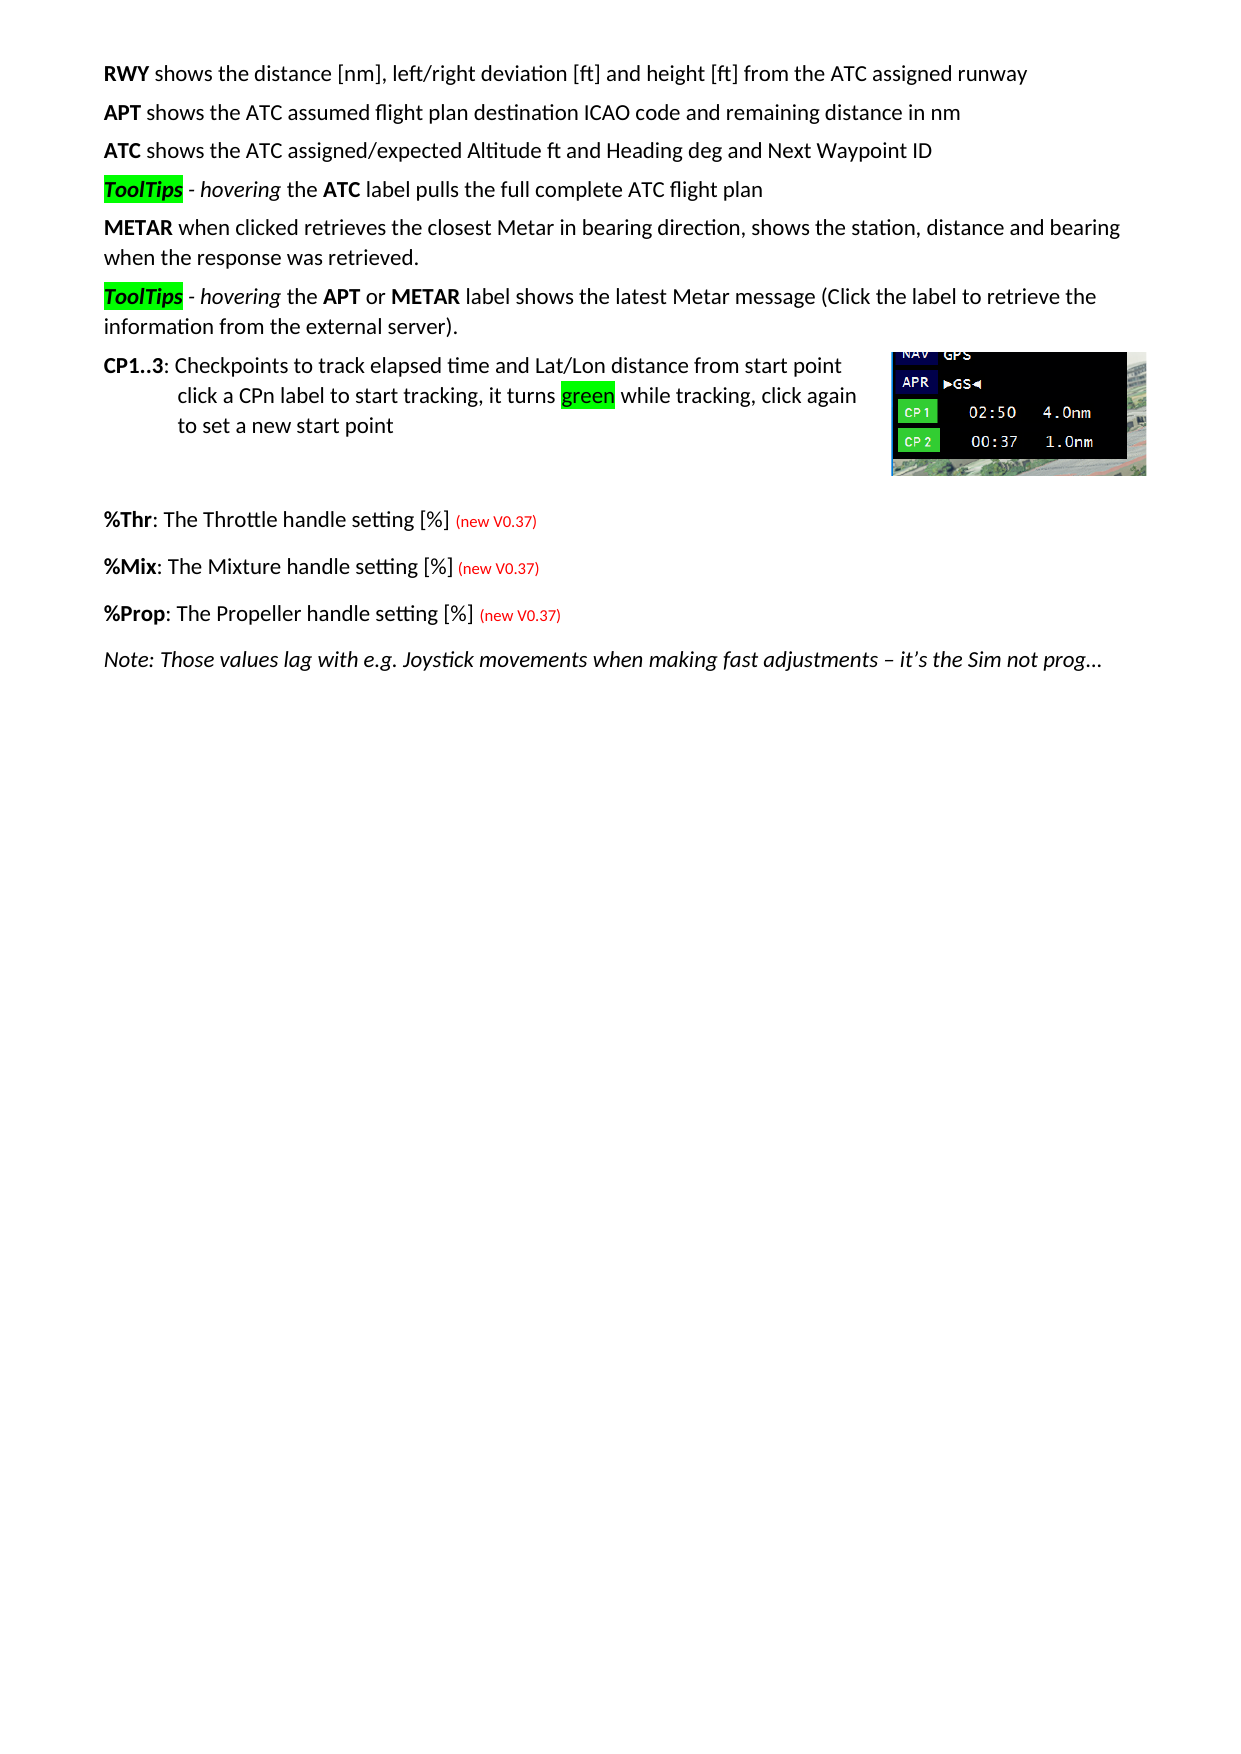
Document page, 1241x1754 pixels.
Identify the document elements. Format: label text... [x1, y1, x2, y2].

text %Thr: The Throttle handle setting [%] (new V0.37) [103, 505, 1167, 533]
text METAR when clicked retrieves the closest Metar in bearing direction, shows the station, distance and bearing when the response was retrieved. [103, 213, 1167, 271]
text RWY shows the distance [nm], left/right deviation [ft] and height [ft] from the ATC assigned runway [103, 59, 1167, 87]
text %Prop: The Propeller handle setting [%] (new V0.37) [103, 599, 1167, 627]
text APT shows the ATC assumed flight plan destination ICAO code and remaining distance in nm [103, 98, 1167, 126]
text ToolTips - hovering the APT or METAR label shows the latest Metar message (Click the label to retrieve the information from the external server). [103, 282, 1167, 340]
text ToolTips - hovering the ATC label pulls the full complete ATC flight plan [183, 175, 1167, 203]
text ATC shows the ATC assigned/expected Altitude ft and Heading deg and Next Waypoint ID [103, 136, 1167, 164]
text %Mix: The Mixture handle setting [%] (new V0.37) [103, 552, 1167, 580]
picture [891, 352, 1147, 476]
text Note: Those values lag with e.g. Joystick movements when making fast adjustments – it’s the Sim not prog… [103, 646, 1167, 673]
